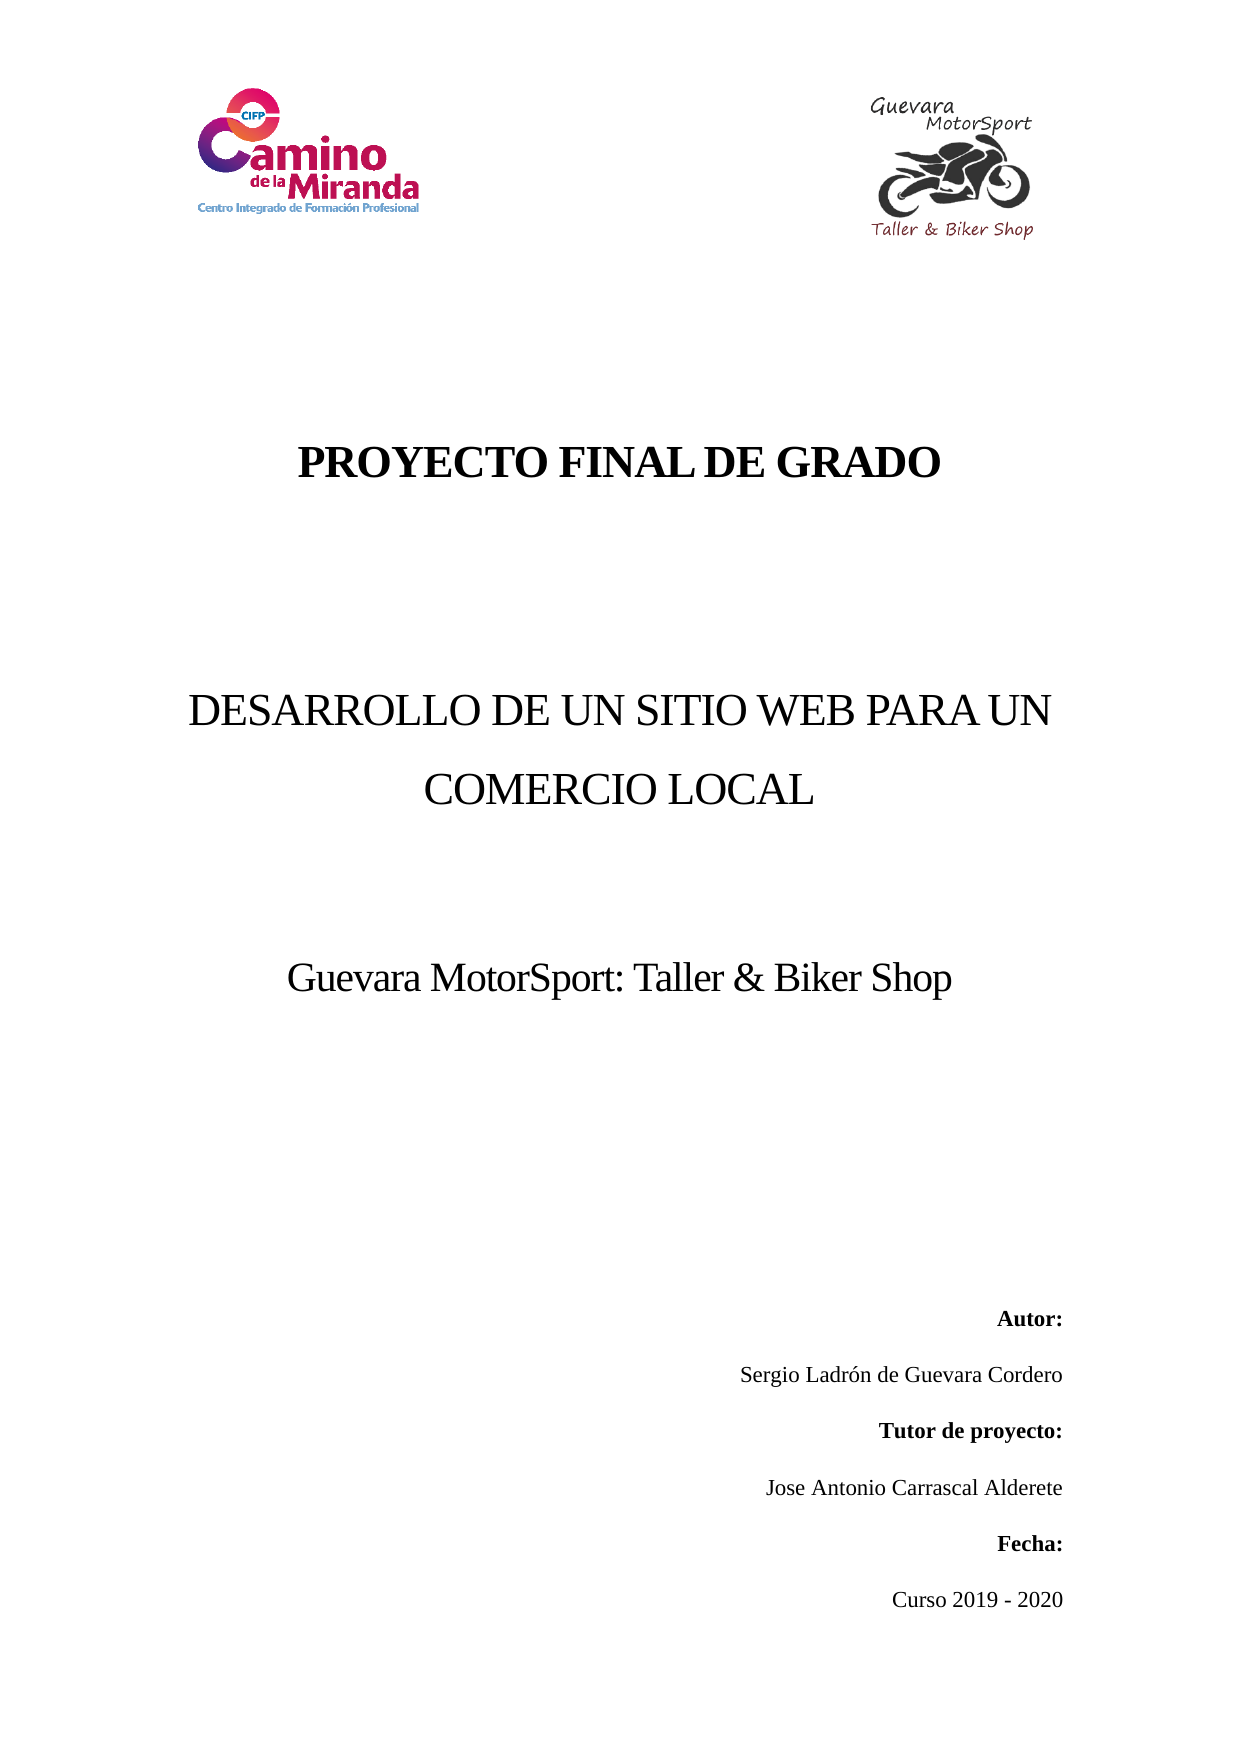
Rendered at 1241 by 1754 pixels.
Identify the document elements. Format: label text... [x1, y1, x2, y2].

text Autor: [177, 1305, 1063, 1332]
title PROYECTO FINAL DE GRADO [177, 435, 1063, 487]
text Curso 2019 - 2020 [177, 1586, 1063, 1612]
text Sergio Ladrón de Guevara Cordero [177, 1361, 1063, 1388]
picture [841, 92, 1063, 244]
text Fecha: [177, 1530, 1063, 1556]
title Guevara MotorSport: Taller & Biker Shop [177, 953, 1063, 1001]
title DESARROLLO DE UN SITIO WEB PARA UN COMERCIO LOCAL [177, 682, 1063, 814]
text Tutor de proyecto: [177, 1418, 1063, 1444]
picture [177, 59, 439, 244]
text Jose Antonio Carrascal Alderete [177, 1474, 1063, 1500]
